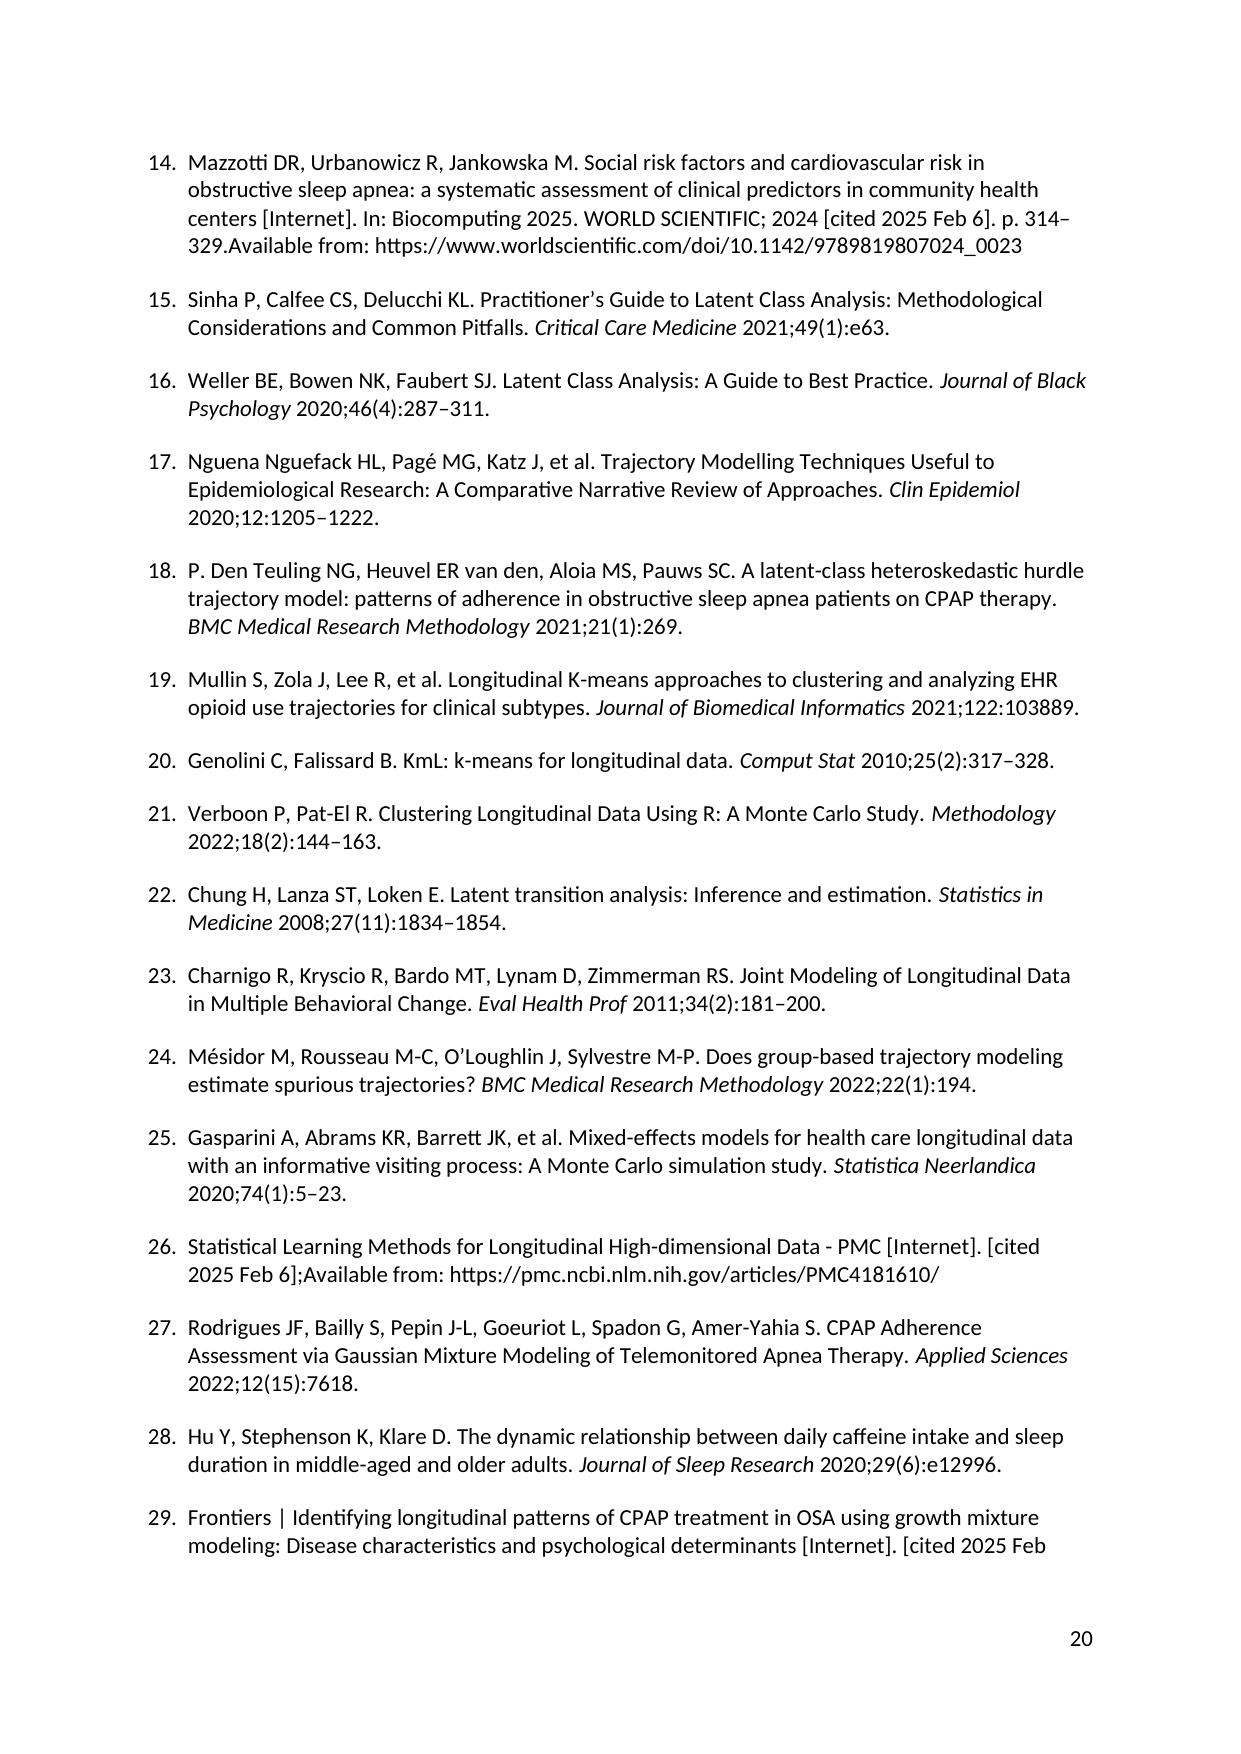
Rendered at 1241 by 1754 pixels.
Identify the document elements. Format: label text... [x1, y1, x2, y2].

text 24. Mésidor M, Rousseau M-C, O’Loughlin J, Sylvestre M-P. Does group-based trajectory modeling estimate spurious trajectories? BMC Medical Research Methodology 2022;22(1):194. [148, 1042, 1093, 1098]
text 22. Chung H, Lanza ST, Loken E. Latent transition analysis: Inference and estimation. Statistics in Medicine 2008;27(11):1834–1854. [148, 880, 1093, 936]
text 25. Gasparini A, Abrams KR, Barrett JK, et al. Mixed-effects models for health care longitudinal data with an informative visiting process: A Monte Carlo simulation study. Statistica Neerlandica 2020;74(1):5–23. [148, 1123, 1093, 1207]
text 15. Sinha P, Calfee CS, Delucchi KL. Practitioner’s Guide to Latent Class Analysis: Methodological Considerations and Common Pitfalls. Critical Care Medicine 2021;49(1):e63. [148, 285, 1093, 341]
text 28. Hu Y, Stephenson K, Klare D. The dynamic relationship between daily caffeine intake and sleep duration in middle-aged and older adults. Journal of Sleep Research 2020;29(6):e12996. [148, 1422, 1093, 1478]
text 14. Mazzotti DR, Urbanowicz R, Jankowska M. Social risk factors and cardiovascular risk in obstructive sleep apnea: a systematic assessment of clinical predictors in community health centers [Internet]. In: Biocomputing 2025. WORLD SCIENTIFIC; 2024 [cited 2025 Feb 6]. p. 314–329.Available from: https://www.worldscientific.com/doi/10.1142/9789819807024_0023 [148, 148, 1093, 260]
text 17. Nguena Nguefack HL, Pagé MG, Katz J, et al. Trajectory Modelling Techniques Useful to Epidemiological Research: A Comparative Narrative Review of Approaches. Clin Epidemiol 2020;12:1205–1222. [148, 447, 1093, 531]
text 23. Charnigo R, Kryscio R, Bardo MT, Lynam D, Zimmerman RS. Joint Modeling of Longitudinal Data in Multiple Behavioral Change. Eval Health Prof 2011;34(2):181–200. [148, 961, 1093, 1017]
text 19. Mullin S, Zola J, Lee R, et al. Longitudinal K-means approaches to clustering and analyzing EHR opioid use trajectories for clinical subtypes. Journal of Biomedical Informatics 2021;122:103889. [148, 665, 1093, 721]
text 27. Rodrigues JF, Bailly S, Pepin J-L, Goeuriot L, Spadon G, Amer-Yahia S. CPAP Adherence Assessment via Gaussian Mixture Modeling of Telemonitored Apnea Therapy. Applied Sciences 2022;12(15):7618. [148, 1313, 1093, 1397]
text 21. Verboon P, Pat-El R. Clustering Longitudinal Data Using R: A Monte Carlo Study. Methodology 2022;18(2):144–163. [148, 799, 1093, 855]
text 20. Genolini C, Falissard B. KmL: k-means for longitudinal data. Comput Stat 2010;25(2):317–328. [148, 746, 1093, 774]
text 16. Weller BE, Bowen NK, Faubert SJ. Latent Class Analysis: A Guide to Best Practice. Journal of Black Psychology 2020;46(4):287–311. [148, 366, 1093, 422]
text 18. P. Den Teuling NG, Heuvel ER van den, Aloia MS, Pauws SC. A latent-class heteroskedastic hurdle trajectory model: patterns of adherence in obstructive sleep apnea patients on CPAP therapy. BMC Medical Research Methodology 2021;21(1):269. [148, 556, 1093, 640]
text 26. Statistical Learning Methods for Longitudinal High-dimensional Data - PMC [Internet]. [cited 2025 Feb 6];Available from: https://pmc.ncbi.nlm.nih.gov/articles/PMC4181610/ [148, 1232, 1093, 1288]
